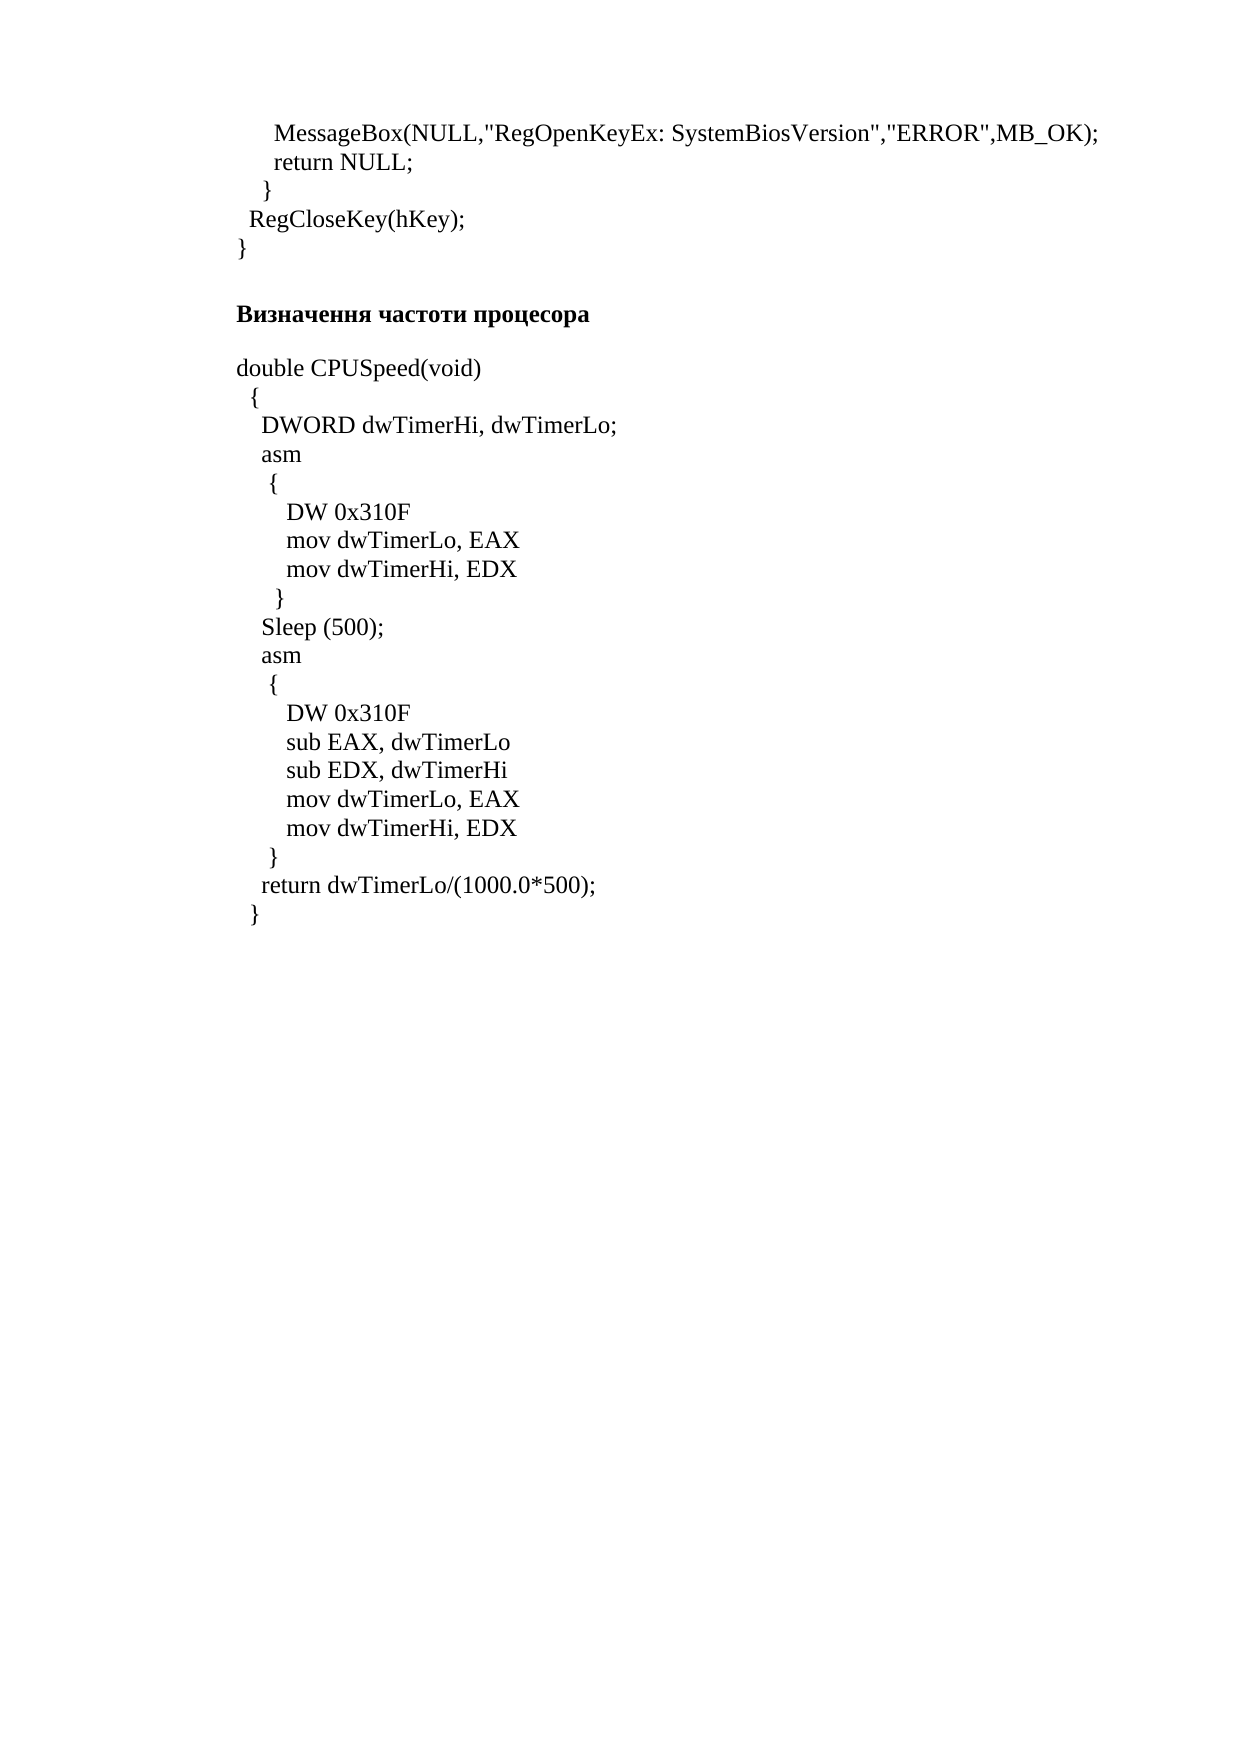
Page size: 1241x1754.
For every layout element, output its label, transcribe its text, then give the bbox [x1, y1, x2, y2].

text return NULL; [177, 147, 1152, 176]
text } [177, 176, 1152, 204]
text } [177, 233, 1152, 262]
text mov dwTimerHi, EDX [177, 554, 1152, 583]
text sub EAX, dwTimerLo [177, 727, 1152, 756]
text MessageBox(NULL,"RegOpenKeyEx: SystemBiosVersion","ERROR",MB_OK); [177, 118, 1152, 147]
text Sleep (500); [177, 612, 1152, 641]
text RegCloseKey(hKey); [177, 204, 1152, 233]
text { [177, 669, 1152, 698]
text { [177, 468, 1152, 497]
text } [177, 899, 1152, 928]
text } [177, 583, 1152, 612]
text mov dwTimerLo, EAX [177, 784, 1152, 813]
text } [177, 842, 1152, 871]
text return dwTimerLo/(1000.0*500); [177, 871, 1152, 899]
text DWORD dwTimerHi, dwTimerLo; [177, 411, 1152, 439]
text mov dwTimerHi, EDX [177, 813, 1152, 842]
text sub EDX, dwTimerHi [177, 756, 1152, 784]
text double CPUSpeed(void) [177, 353, 1152, 382]
text mov dwTimerLo, EAX [177, 526, 1152, 554]
text DW 0x310F [177, 497, 1152, 526]
text asm [177, 439, 1152, 468]
text { [177, 382, 1152, 411]
text asm [177, 641, 1152, 669]
text Визначення частоти процесора [177, 299, 1152, 328]
text DW 0x310F [177, 698, 1152, 727]
